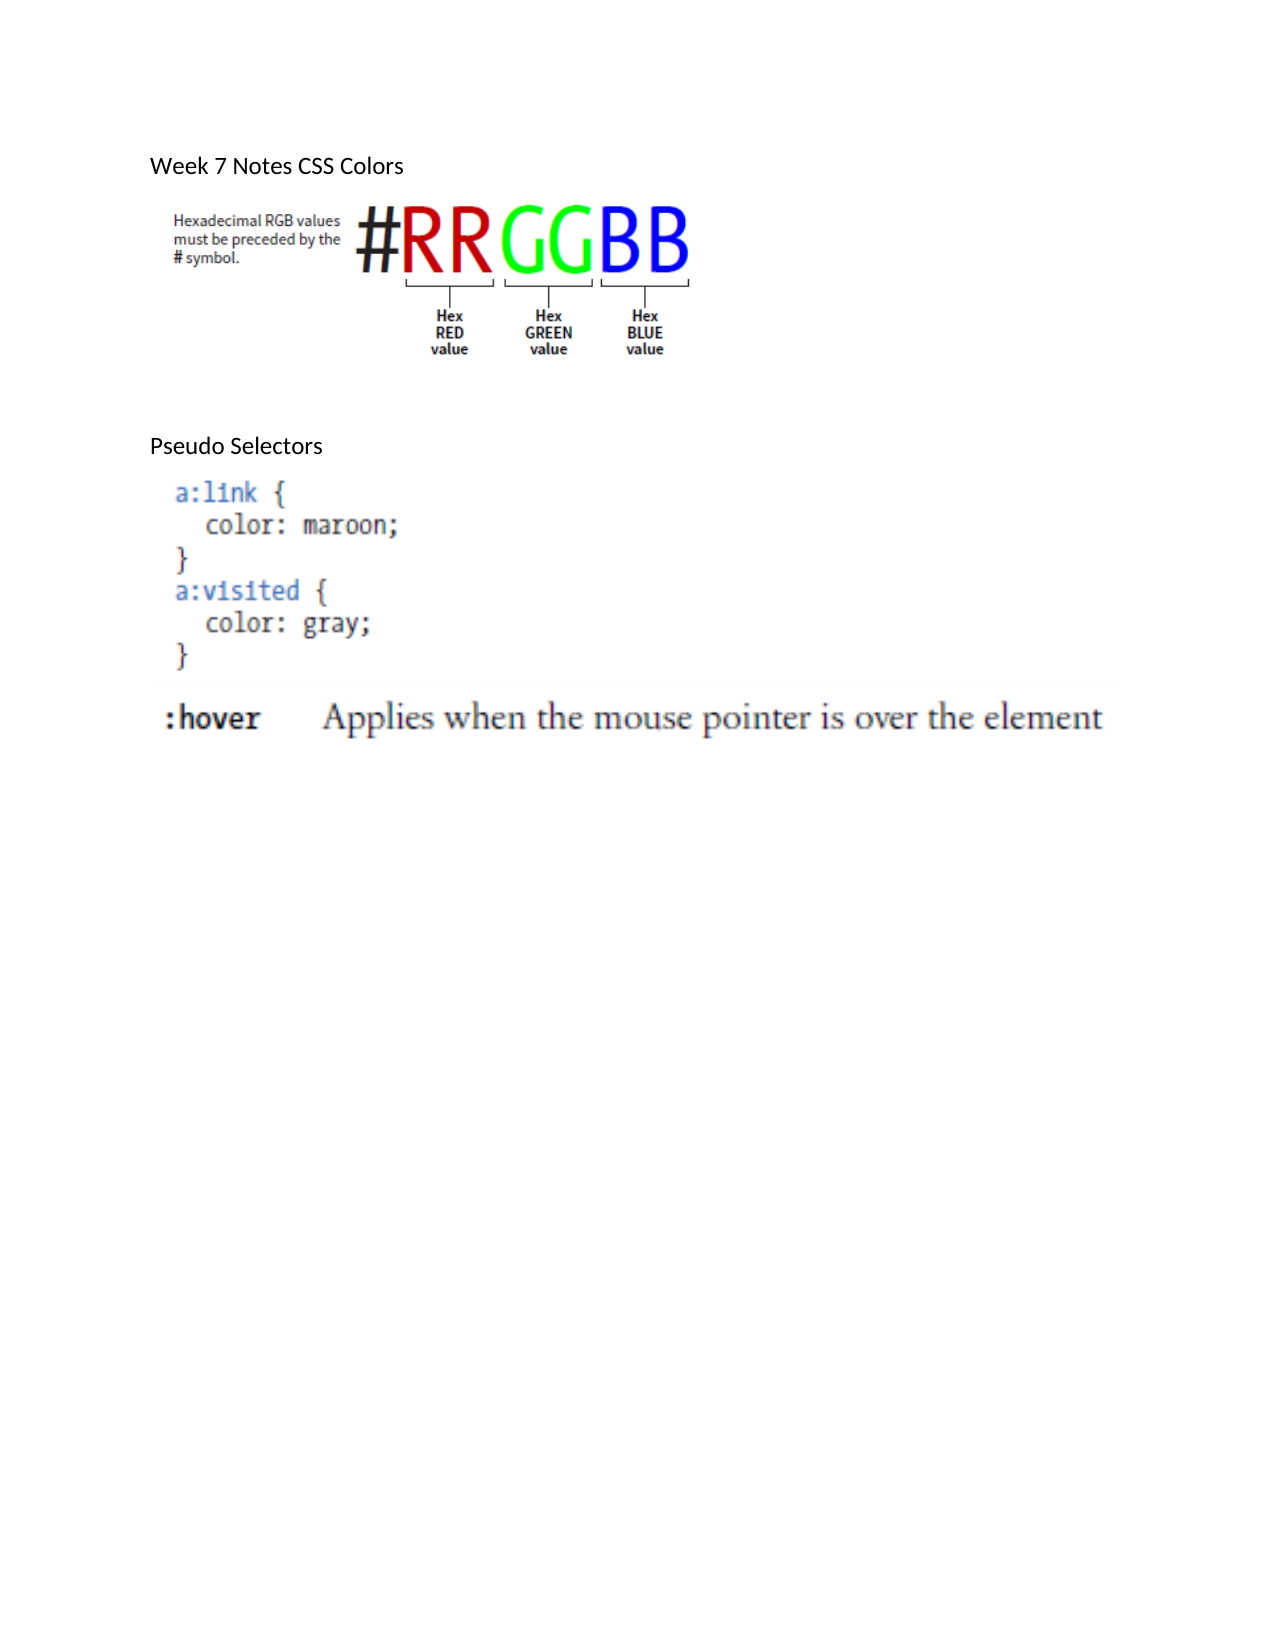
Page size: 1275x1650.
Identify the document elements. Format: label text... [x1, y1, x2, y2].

picture [150, 460, 1125, 746]
text Week 7 Notes CSS Colors [150, 150, 1125, 181]
picture [150, 180, 713, 369]
text Pseudo Selectors [150, 430, 1125, 460]
